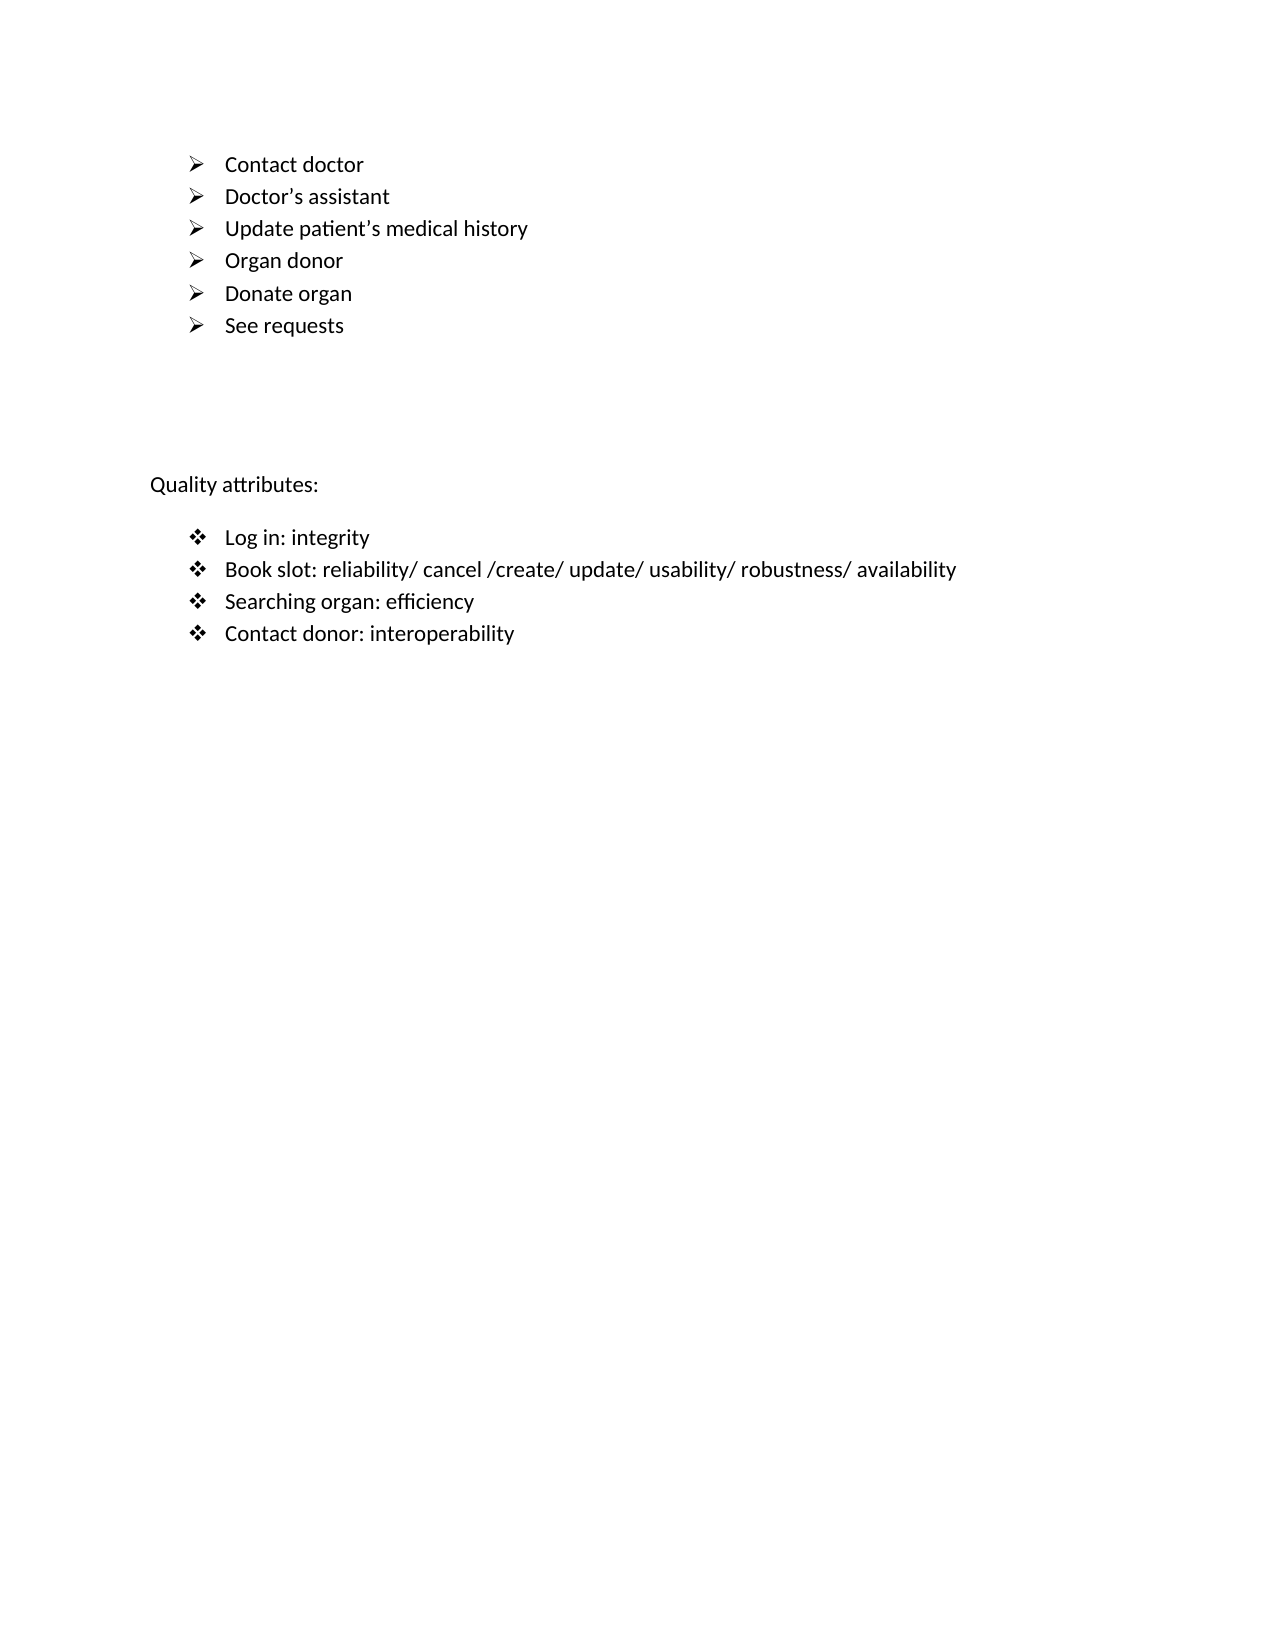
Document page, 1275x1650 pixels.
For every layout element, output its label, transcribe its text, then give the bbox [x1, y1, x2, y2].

list Contact doctor [187, 150, 1125, 178]
list Organ donor [187, 247, 1125, 274]
list See requests [187, 311, 1125, 339]
list Log in: integrity [187, 523, 1125, 551]
list Update patient’s medical history [187, 214, 1125, 242]
list Doctor’s assistant [187, 182, 1125, 210]
list Donate organ [187, 279, 1125, 307]
text Quality attributes: [150, 470, 1125, 498]
list Searching organ: efficiency [187, 587, 1125, 615]
list Contact donor: interoperability [187, 619, 1125, 648]
list Book slot: reliability/ cancel /create/ update/ usability/ robustness/ availability [187, 555, 1125, 583]
